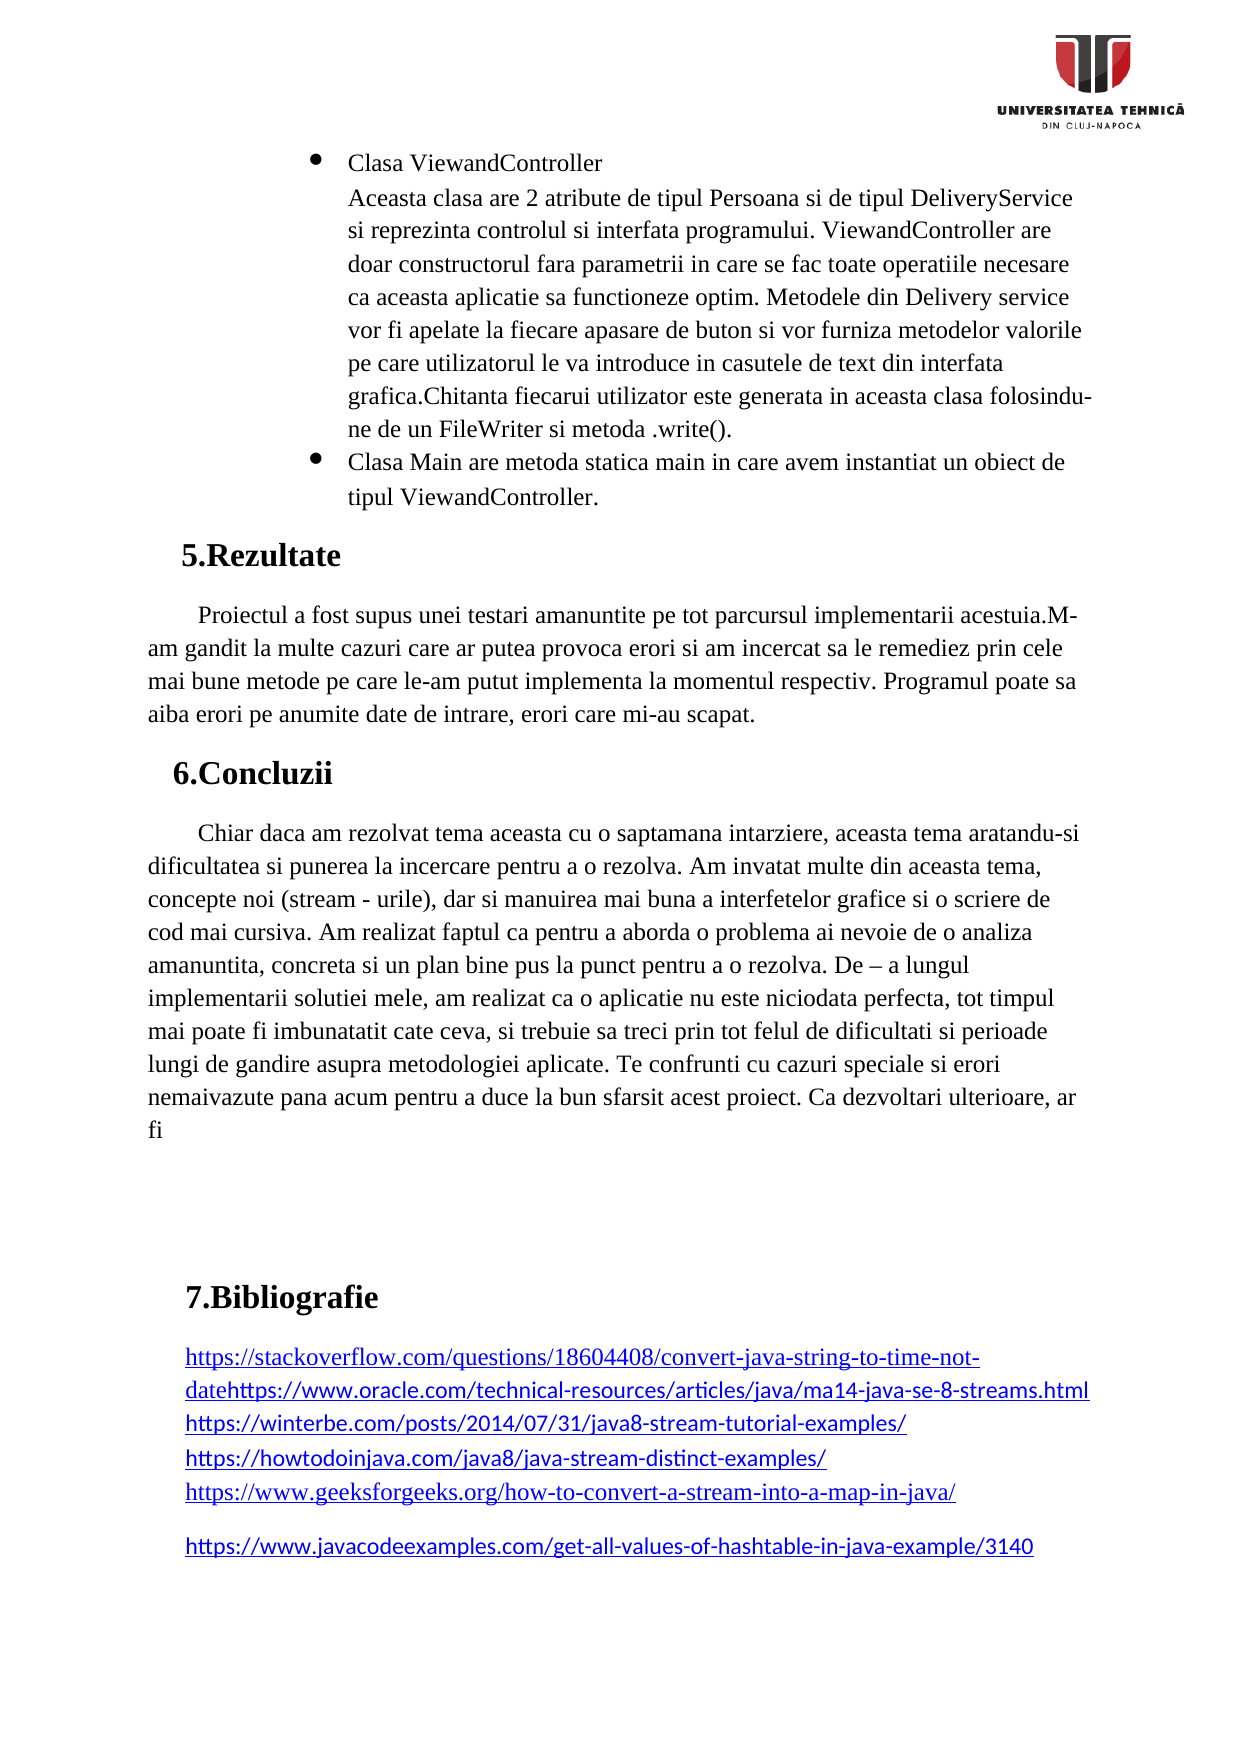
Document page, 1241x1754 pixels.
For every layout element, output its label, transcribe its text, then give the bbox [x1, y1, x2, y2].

text Proiectul a fost supus unei testari amanuntite pe tot parcursul implementarii acestuia.M-am gandit la multe cazuri care ar putea provoca erori si am incercat sa le remediez prin cele mai bune metode pe care le-am putut implementa la momentul respectiv. Programul poate sa aiba erori pe anumite date de intrare, erori care mi-au scapat. [148, 600, 1093, 728]
text https://stackoverflow.com/questions/18604408/convert-java-string-to-time-not-datehttps://www.oracle.com/technical-resources/articles/java/ma14-java-se-8-streams.html https://winterbe.com/posts/2014/07/31/java8-stream-tutorial-examples/ https://howtodoinjava.com/java8/java-stream-distinct-examples/ https://www.geeksforgeeks.org/how-to-convert-a-stream-into-a-map-in-java/ [185, 1342, 1093, 1506]
list Clasa Main are metoda statica main in care avem instantiat un obiect de tipul ViewandController. [310, 447, 1093, 510]
list Clasa ViewandController [310, 148, 1093, 178]
text 6.Concluzii [148, 753, 1093, 792]
text 7.Bibliografie [185, 1277, 1093, 1315]
text 5.Rezultate [148, 535, 1093, 574]
text https://www.javacodeexamples.com/get-all-values-of-hashtable-in-java-example/3140 [185, 1531, 1093, 1560]
picture [997, 35, 1185, 129]
text Chiar daca am rezolvat tema aceasta cu o saptamana intarziere, aceasta tema aratandu-si dificultatea si punerea la incercare pentru a o rezolva. Am invatat multe din aceasta tema, concepte noi (stream - urile), dar si manuirea mai buna a interfetelor grafice si o scriere de cod mai cursiva. Am realizat faptul ca pentru a aborda o problema ai nevoie de o analiza amanuntita, concreta si un plan bine pus la punct pentru a o rezolva. De – a lungul implementarii solutiei mele, am realizat ca o aplicatie nu este niciodata perfecta, tot timpul mai poate fi imbunatatit cate ceva, si trebuie sa treci prin tot felul de dificultati si perioade lungi de gandire asupra metodologiei aplicate. Te confrunti cu cazuri speciale si erori nemaivazute pana acum pentru a duce la bun sfarsit acest proiect. Ca dezvoltari ulterioare, ar fi [148, 818, 1093, 1144]
list Aceasta clasa are 2 atribute de tipul Persoana si de tipul DeliveryService si reprezinta controlul si interfata programului. ViewandController are doar constructorul fara parametrii in care se fac toate operatiile necesare ca aceasta aplicatie sa functioneze optim. Metodele din Delivery service vor fi apelate la fiecare apasare de buton si vor furniza metodelor valorile pe care utilizatorul le va introduce in casutele de text din interfata grafica.Chitanta fiecarui utilizator este generata in aceasta clasa folosindu-ne de un FileWriter si metoda .write(). [348, 183, 1093, 442]
